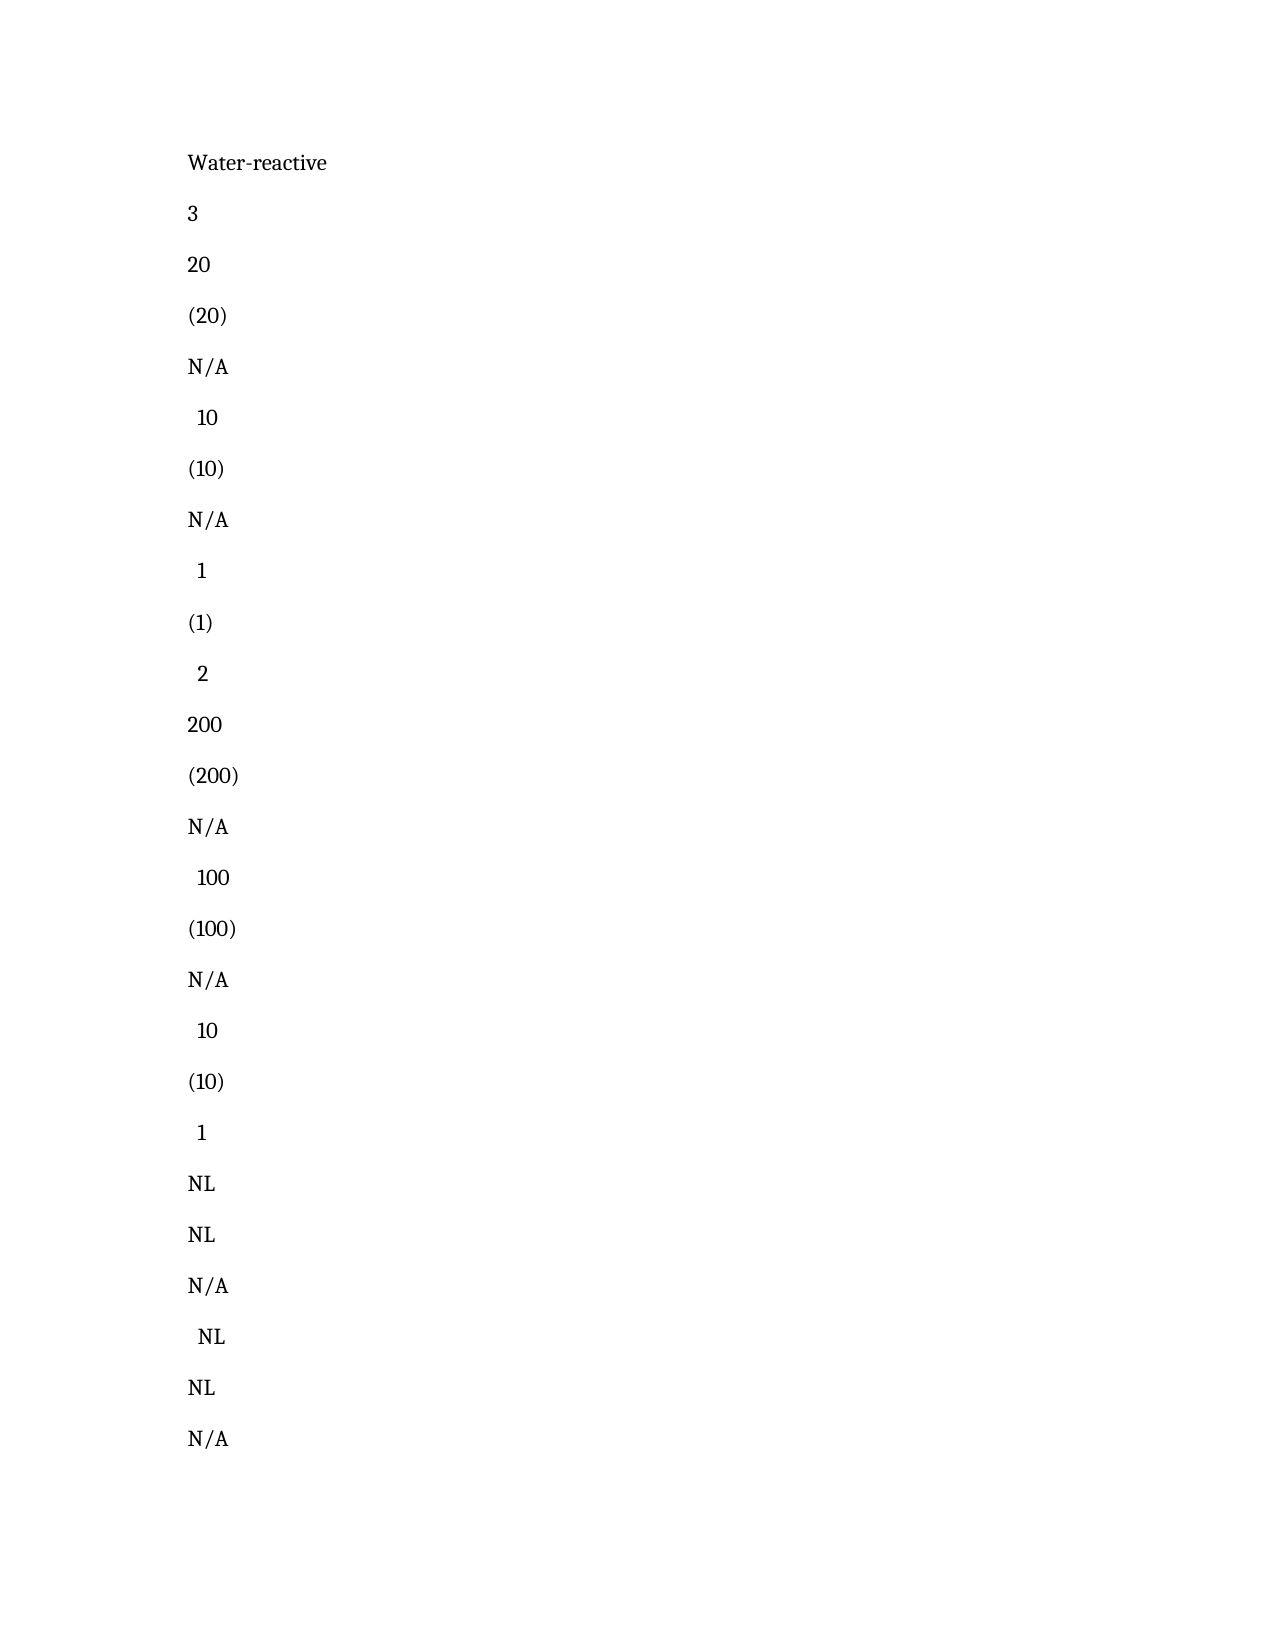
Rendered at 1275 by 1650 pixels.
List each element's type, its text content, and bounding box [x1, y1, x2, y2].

text NL [187, 1375, 1087, 1401]
text N/A [187, 507, 1087, 534]
text 10 [187, 1018, 1087, 1044]
text 20 [187, 252, 1087, 278]
text NL [187, 1324, 1087, 1350]
text (10) [187, 1069, 1087, 1095]
text N/A [187, 967, 1087, 993]
text 1 [187, 1120, 1087, 1146]
text (1) [187, 609, 1087, 636]
text N/A [187, 1273, 1087, 1299]
text N/A [187, 1426, 1087, 1452]
text N/A [187, 813, 1087, 840]
text (200) [187, 762, 1087, 789]
text 100 [187, 864, 1087, 891]
text 200 [187, 711, 1087, 738]
text (100) [187, 916, 1087, 942]
text 2 [187, 660, 1087, 687]
text NL [187, 1171, 1087, 1197]
text 10 [187, 405, 1087, 432]
text 1 [187, 558, 1087, 585]
text NL [187, 1222, 1087, 1248]
text Water-reactive [187, 150, 1087, 176]
text (10) [187, 456, 1087, 483]
text (20) [187, 303, 1087, 329]
text 3 [187, 201, 1087, 227]
text N/A [187, 354, 1087, 381]
